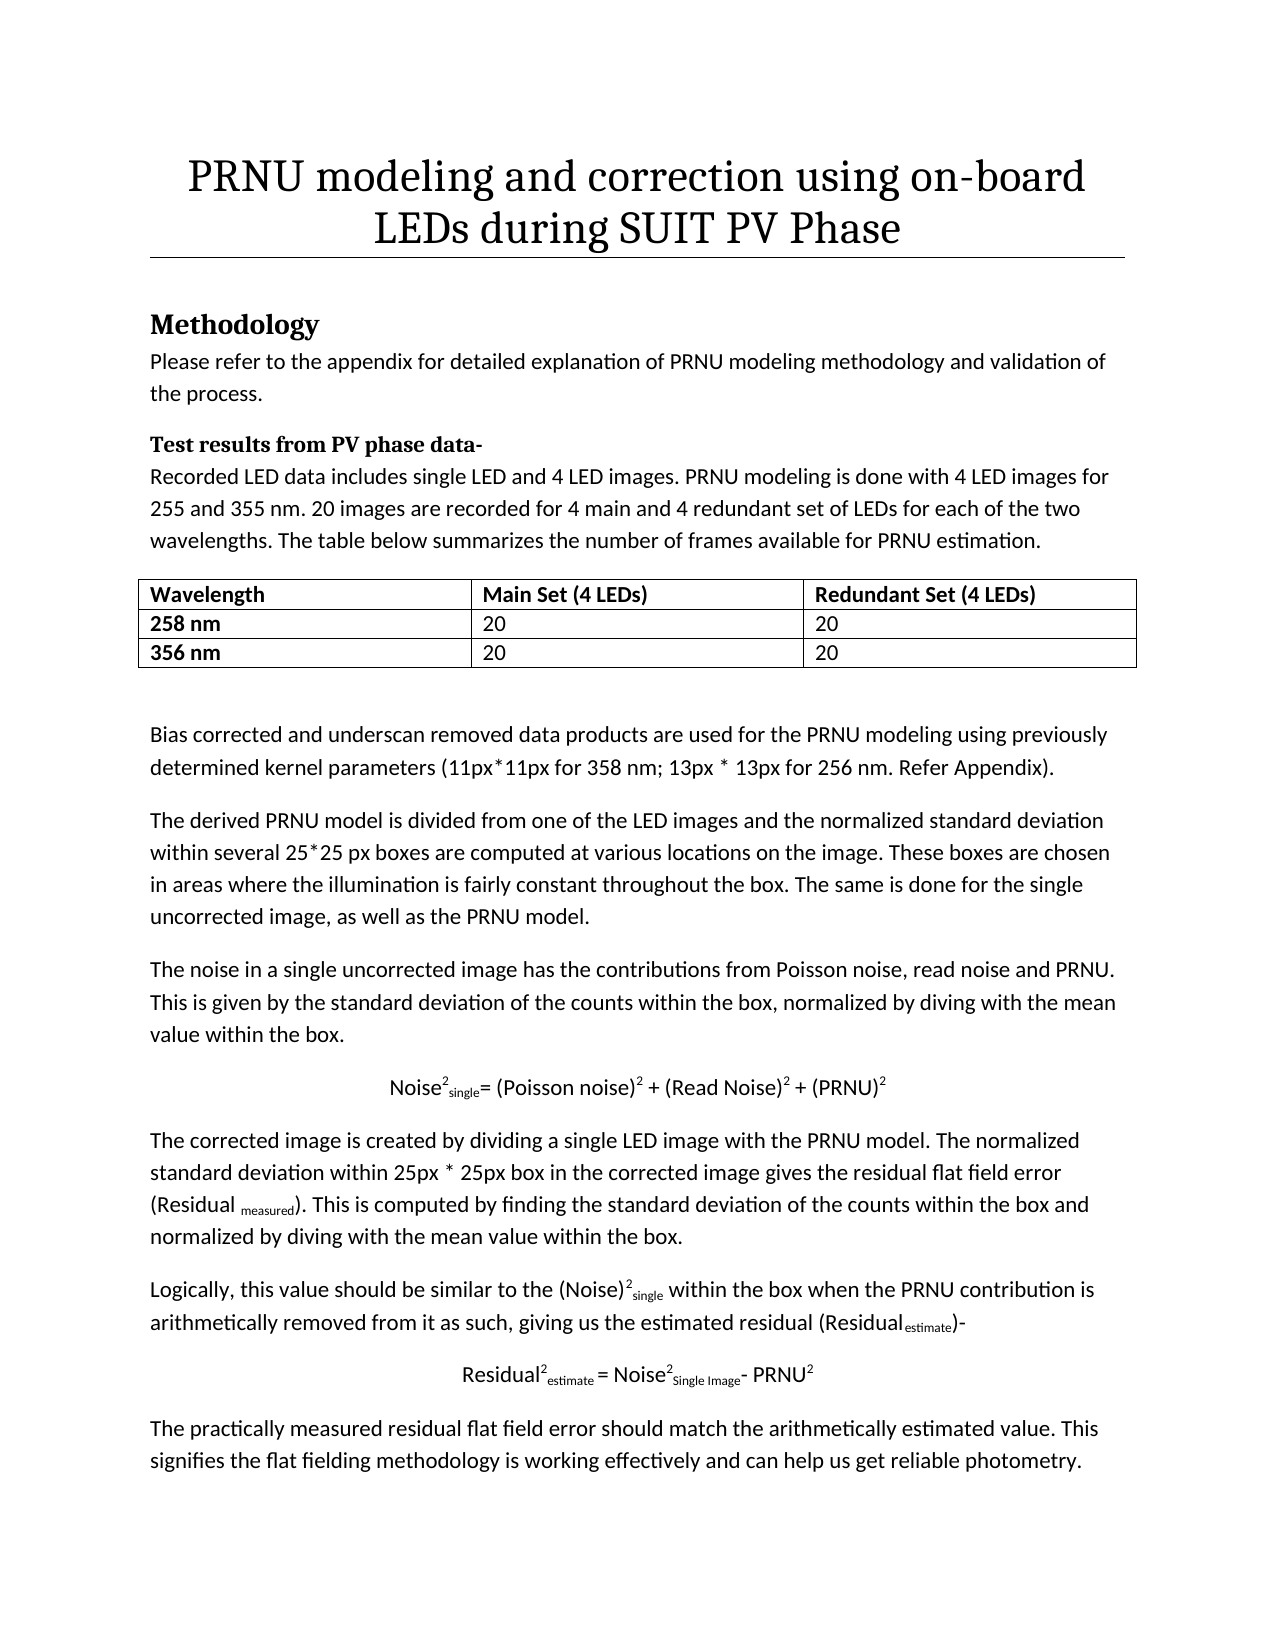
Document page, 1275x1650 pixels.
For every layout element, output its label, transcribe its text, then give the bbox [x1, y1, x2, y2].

title PRNU modeling and correction using on-board LEDs during SUIT PV Phase [150, 150, 1125, 257]
table_header Redundant Set (4 LEDs) [804, 580, 1136, 608]
table_cell 20 [472, 639, 803, 667]
table_header Wavelength [139, 580, 471, 608]
table_cell 258 nm [139, 610, 471, 637]
subtitle Test results from PV phase data- [150, 432, 1125, 459]
text Residual2estimate = Noise2Single Image- PRNU2 [150, 1361, 1125, 1389]
text Please refer to the appendix for detailed explanation of PRNU modeling methodology and validation of the process. [150, 347, 1125, 407]
table_cell 20 [472, 610, 803, 637]
text The noise in a single uncorrected image has the contributions from Poisson noise, read noise and PRNU. This is given by the standard deviation of the counts within the box, normalized by diving with the mean value within the box. [150, 955, 1125, 1048]
table_header Main Set (4 LEDs) [472, 580, 803, 608]
table_cell 20 [804, 610, 1136, 637]
table_cell 356 nm [139, 639, 471, 667]
text Recorded LED data includes single LED and 4 LED images. PRNU modeling is done with 4 LED images for 255 and 355 nm. 20 images are recorded for 4 main and 4 redundant set of LEDs for each of the two wavelengths. The table below summarizes the number of frames available for PRNU estimation. [150, 462, 1125, 554]
text Bias corrected and underscan removed data products are used for the PRNU modeling using previously determined kernel parameters (11px*11px for 358 nm; 13px * 13px for 256 nm. Refer Appendix). [150, 721, 1125, 781]
text Noise2single= (Poisson noise)2 + (Read Noise)2 + (PRNU)2 [150, 1073, 1125, 1101]
subtitle Methodology [150, 308, 1125, 342]
text The corrected image is created by dividing a single LED image with the PRNU model. The normalized standard deviation within 25px * 25px box in the corrected image gives the residual flat field error (Residual measured). This is computed by finding the standard deviation of the counts within the box and normalized by diving with the mean value within the box. [150, 1126, 1125, 1250]
text The practically measured residual flat field error should match the arithmetically estimated value. This signifies the flat fielding methodology is working effectively and can help us get reliable photometry. [150, 1414, 1125, 1474]
text The derived PRNU model is divided from one of the LED images and the normalized standard deviation within several 25*25 px boxes are computed at various locations on the image. These boxes are chosen in areas where the illumination is fairly constant throughout the box. The same is done for the single uncorrected image, as well as the PRNU model. [150, 806, 1125, 930]
table_cell 20 [804, 639, 1136, 667]
text Logically, this value should be similar to the (Noise)2single within the box when the PRNU contribution is arithmetically removed from it as such, giving us the estimated residual (Residualestimate)- [150, 1275, 1125, 1336]
